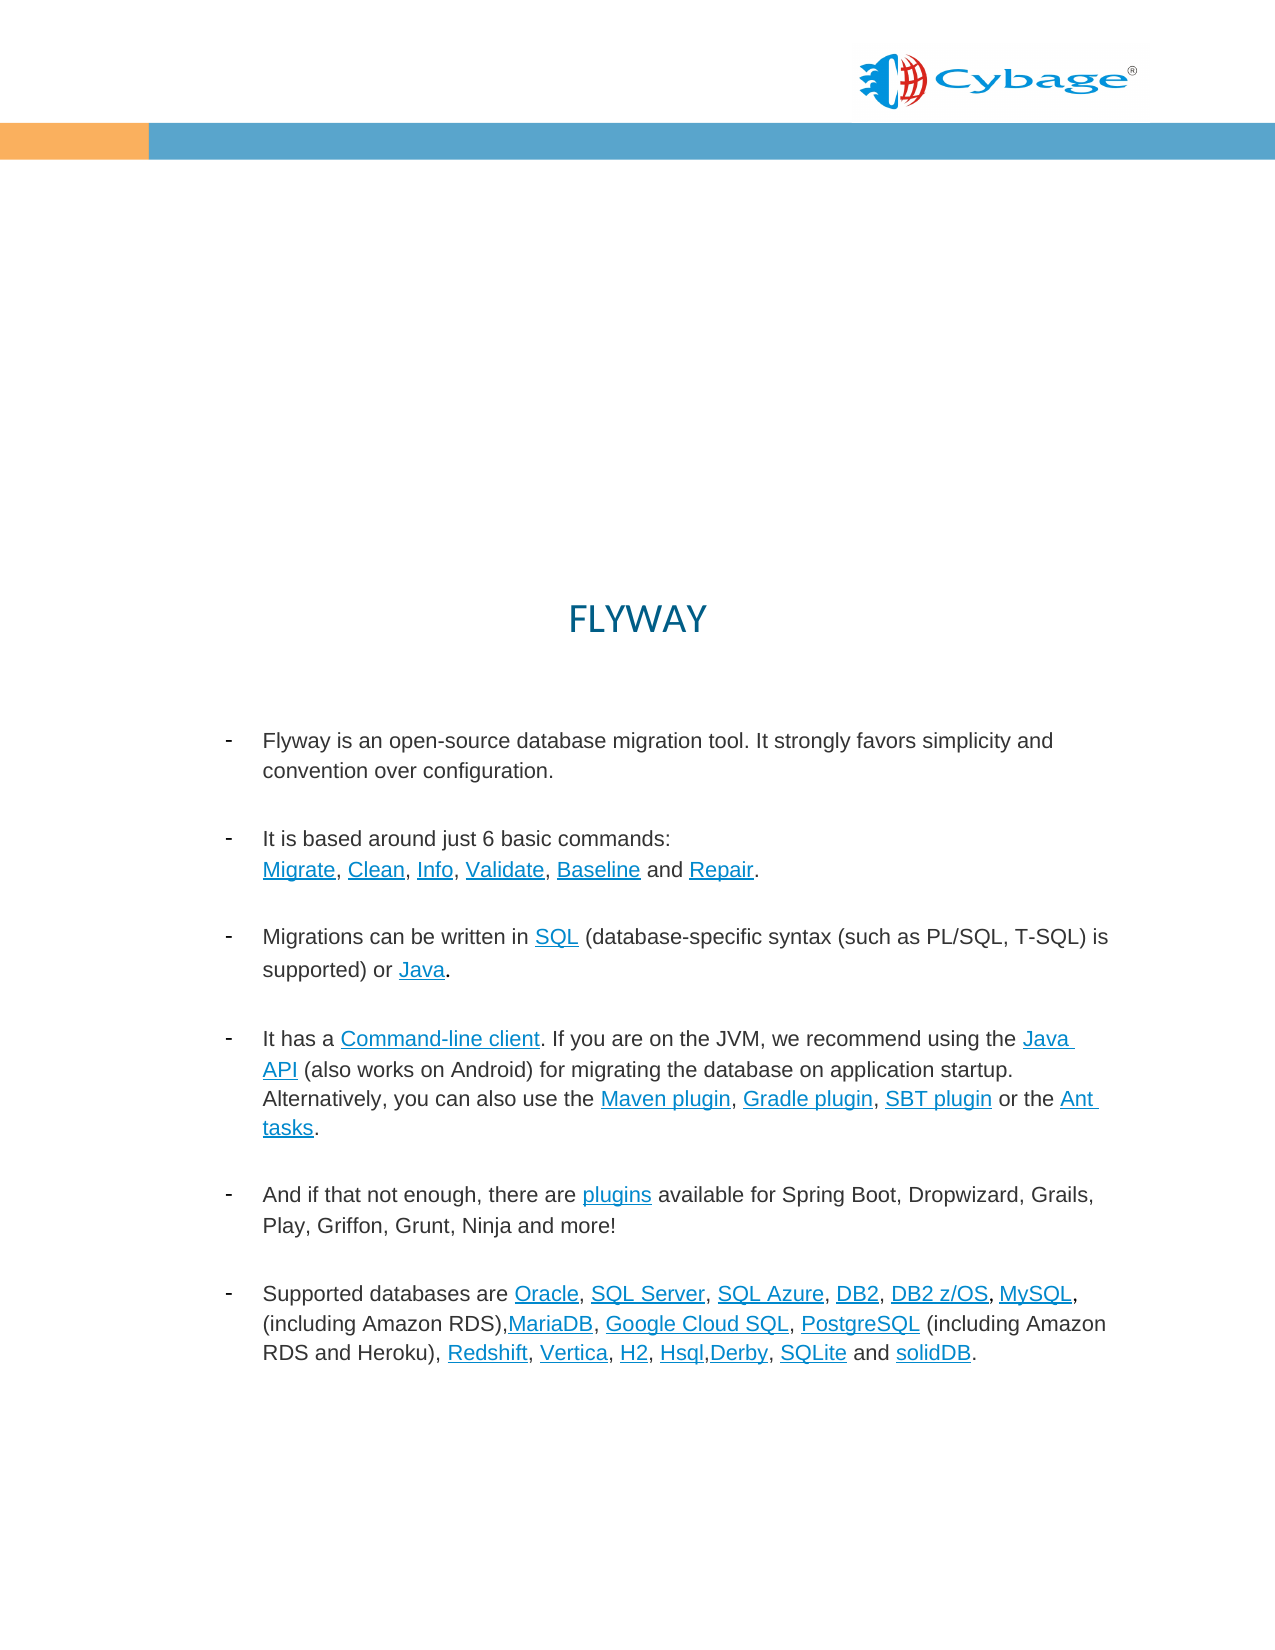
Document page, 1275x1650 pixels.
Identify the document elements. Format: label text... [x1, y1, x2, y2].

list Supported databases are Oracle, SQL Server, SQL Azure, DB2, DB2 z/OS, MySQL, (including Amazon RDS),MariaDB, Google Cloud SQL, PostgreSQL (including Amazon RDS and Heroku), Redshift, Vertica, H2, Hsql,Derby, SQLite and solidDB. [225, 1277, 1125, 1365]
list Migrations can be written in SQL (database-specific syntax (such as PL/SQL, T-SQL) is supported) or Java. [225, 921, 1125, 983]
list It is based around just 6 basic commands: Migrate, Clean, Info, Validate, Baseline and Repair. [225, 822, 1125, 882]
list It has a Command-line client. If you are on the JVM, we recommend using the Java API (also works on Android) for migrating the database on application startup. Alternatively, you can also use the Maven plugin, Gradle plugin, SBT plugin or the Ant tasks. [225, 1022, 1125, 1140]
list Flyway is an open-source database migration tool. It strongly favors simplicity and convention over configuration. [225, 724, 1125, 783]
list And if that not enough, there are plugins available for Spring Boot, Dropwizard, Grails, Play, Griffon, Grunt, Ninja and more! [225, 1178, 1125, 1238]
picture [851, 43, 1150, 123]
